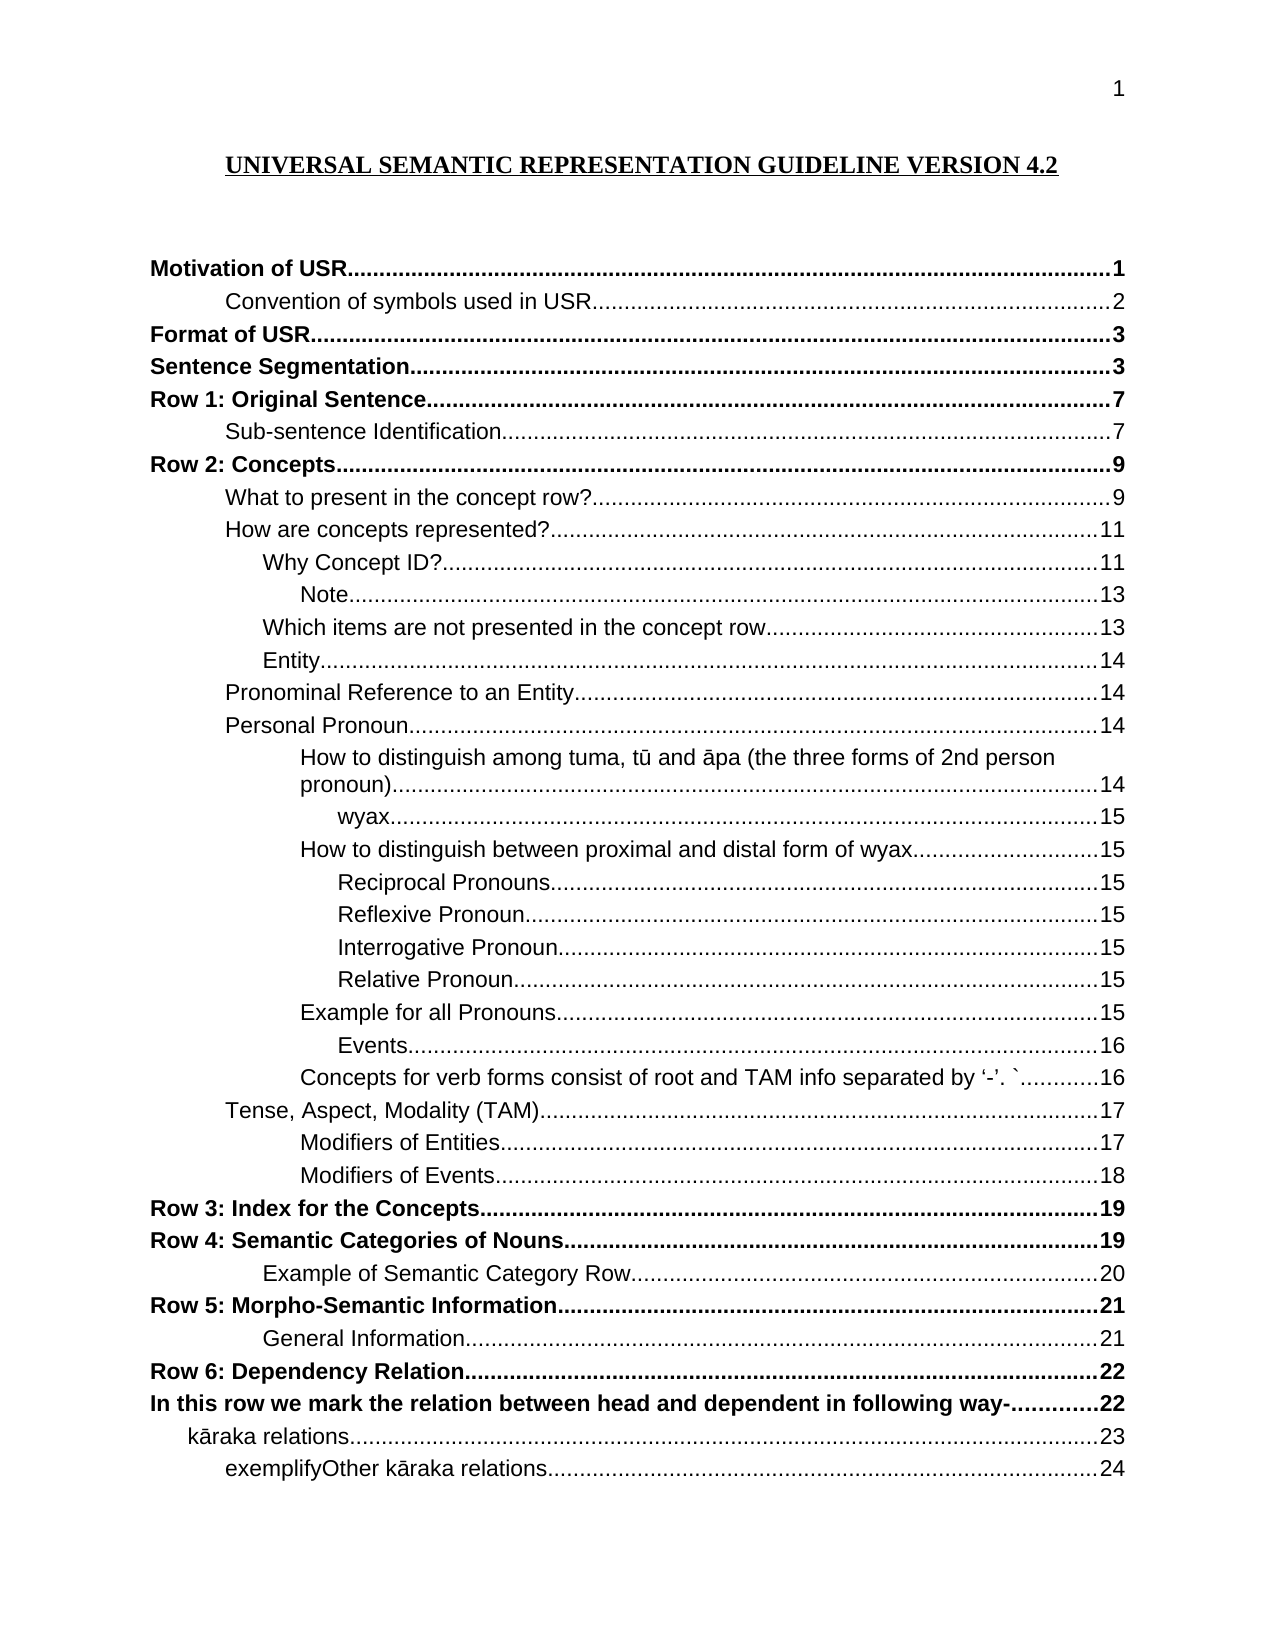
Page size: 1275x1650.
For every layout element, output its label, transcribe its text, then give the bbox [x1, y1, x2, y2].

text UNIVERSAL SEMANTIC REPRESENTATION GUIDELINE VERSION 4.2 [150, 150, 1125, 179]
